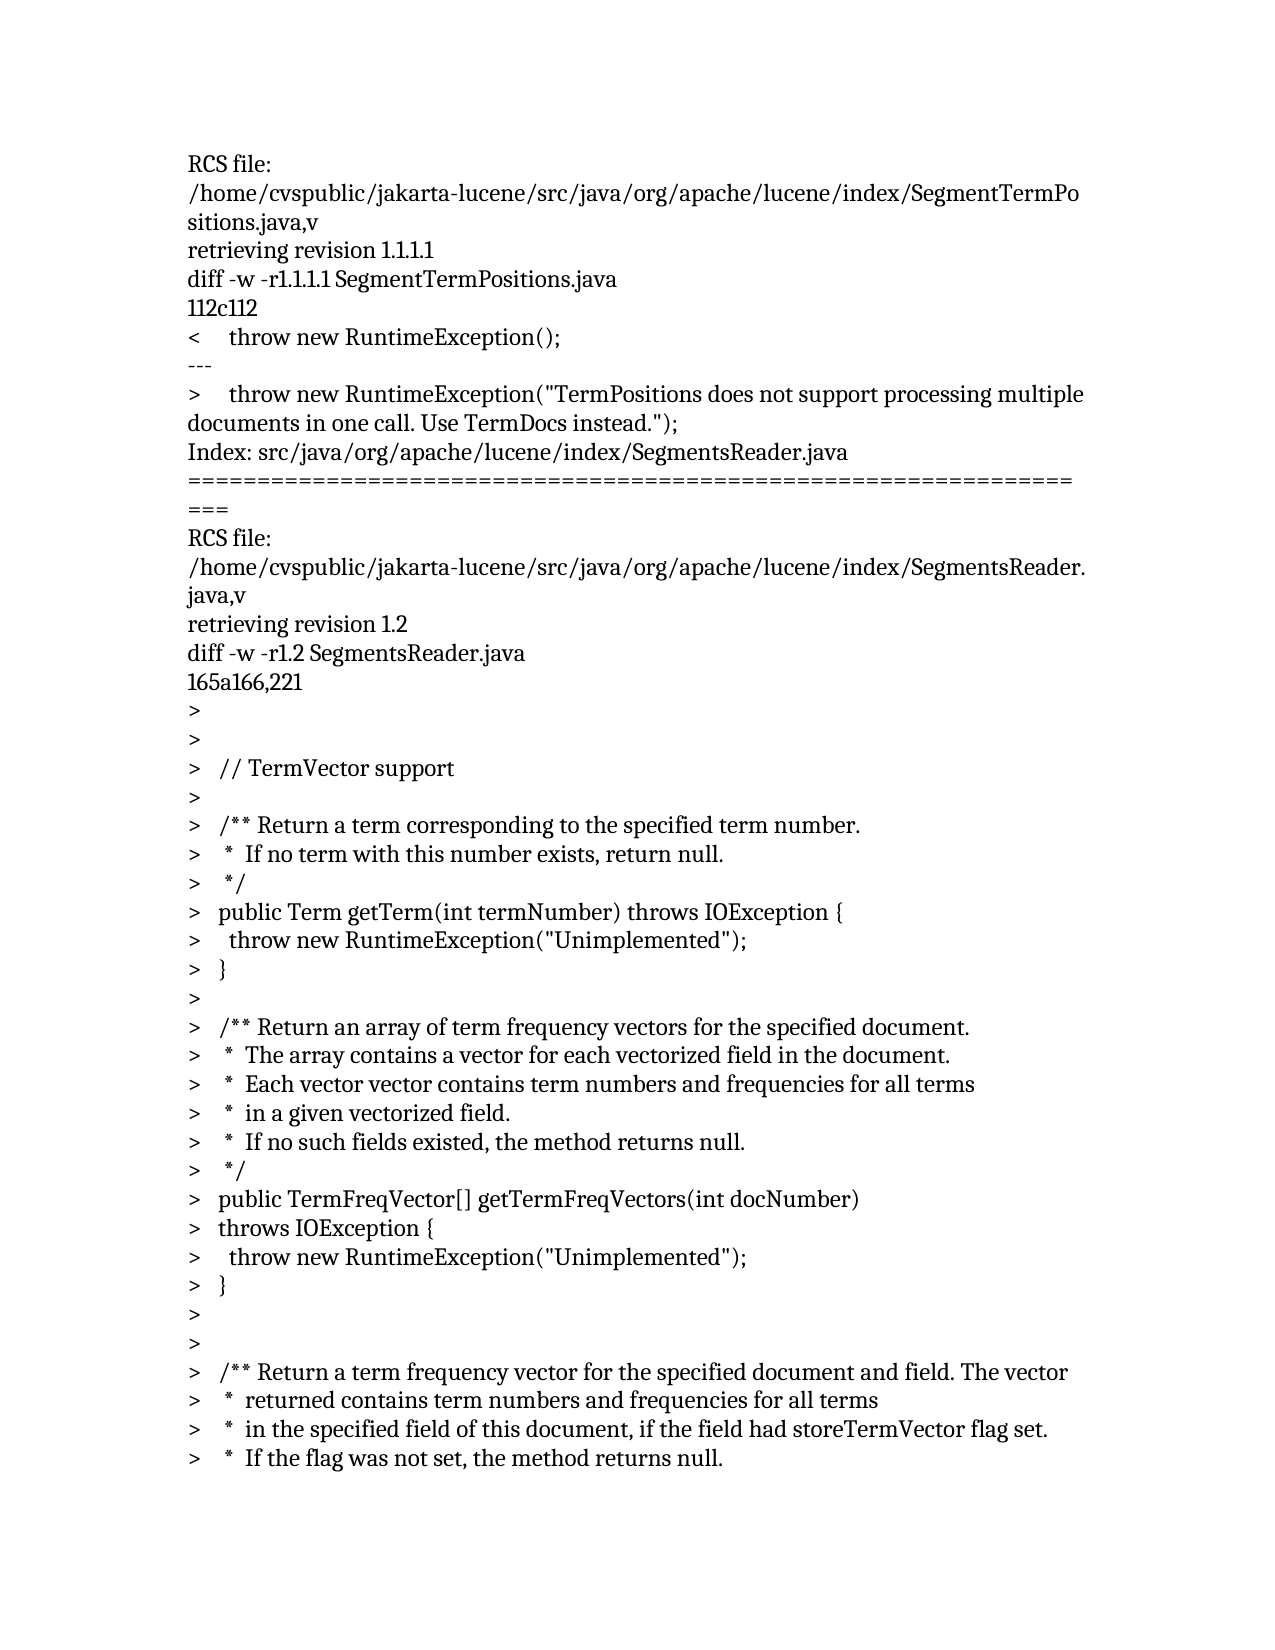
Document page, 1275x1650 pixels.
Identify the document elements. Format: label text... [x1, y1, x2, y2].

text > throw new RuntimeException("TermPositions does not support processing multiple documents in one call. Use TermDocs instead."); [187, 380, 1087, 437]
text > * in a given vectorized field. [187, 1099, 1087, 1127]
text > [187, 984, 1087, 1012]
text > [187, 696, 1087, 725]
text > * returned contains term numbers and frequencies for all terms [187, 1386, 1087, 1415]
text > /** Return a term frequency vector for the specified document and field. The vector [187, 1357, 1087, 1386]
text > /** Return a term corresponding to the specified term number. [187, 811, 1087, 840]
text > * The array contains a vector for each vectorized field in the document. [187, 1041, 1087, 1070]
text > * If the flag was not set, the method returns null. [187, 1444, 1087, 1472]
text > [187, 1329, 1087, 1357]
text > public Term getTerm(int termNumber) throws IOException { [187, 897, 1087, 926]
text diff -w -r1.1.1.1 SegmentTermPositions.java [187, 265, 1087, 294]
text > [187, 725, 1087, 754]
text retrieving revision 1.2 [187, 610, 1087, 639]
text < throw new RuntimeException(); [187, 322, 1087, 351]
text > /** Return an array of term frequency vectors for the specified document. [187, 1012, 1087, 1041]
text RCS file: /home/cvspublic/jakarta-lucene/src/java/org/apache/lucene/index/SegmentTermPositions.java,v [187, 150, 1087, 236]
text > } [187, 955, 1087, 984]
text > */ [187, 1156, 1087, 1185]
text > * in the specified field of this document, if the field had storeTermVector flag set. [187, 1415, 1087, 1444]
text > [187, 782, 1087, 811]
text 165a166,221 [187, 667, 1087, 696]
text 112c112 [187, 294, 1087, 322]
text > throw new RuntimeException("Unimplemented"); [187, 926, 1087, 955]
text Index: src/java/org/apache/lucene/index/SegmentsReader.java [187, 437, 1087, 466]
text > throws IOException { [187, 1214, 1087, 1242]
text --- [187, 351, 1087, 380]
text retrieving revision 1.1.1.1 [187, 236, 1087, 265]
text > [187, 1300, 1087, 1329]
text > public TermFreqVector[] getTermFreqVectors(int docNumber) [187, 1185, 1087, 1214]
text > */ [187, 869, 1087, 897]
text diff -w -r1.2 SegmentsReader.java [187, 639, 1087, 667]
text > * If no term with this number exists, return null. [187, 840, 1087, 869]
text > * Each vector vector contains term numbers and frequencies for all terms [187, 1070, 1087, 1099]
text > throw new RuntimeException("Unimplemented"); [187, 1242, 1087, 1271]
text > * If no such fields existed, the method returns null. [187, 1127, 1087, 1156]
text > // TermVector support [187, 754, 1087, 782]
text RCS file: /home/cvspublic/jakarta-lucene/src/java/org/apache/lucene/index/SegmentsReader.java,v [187, 524, 1087, 610]
text > } [187, 1271, 1087, 1300]
text =================================================================== [187, 466, 1087, 524]
